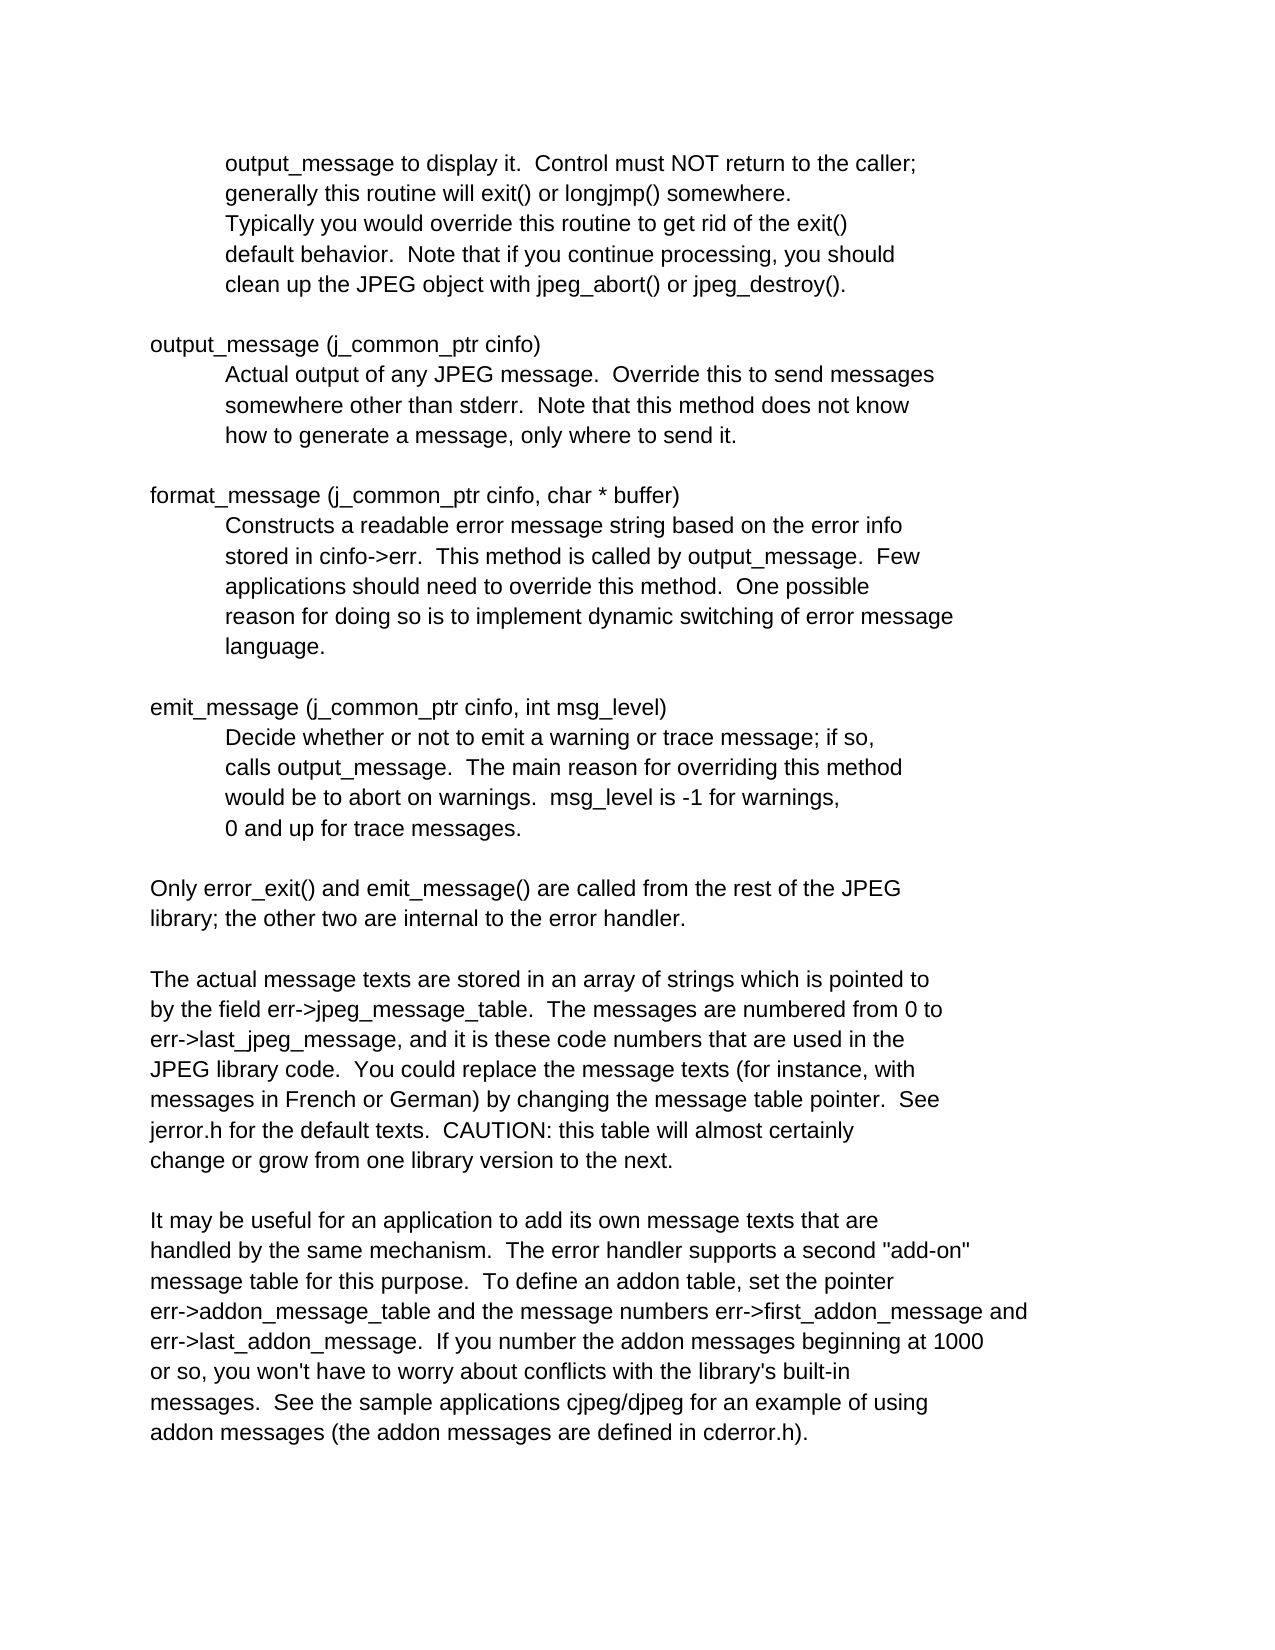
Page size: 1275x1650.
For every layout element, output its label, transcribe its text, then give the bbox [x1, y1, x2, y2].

text format_message (j_common_ptr cinfo, char * buffer) [150, 482, 1125, 509]
text applications should need to override this method. One possible [150, 573, 1125, 599]
text jerror.h for the default texts. CAUTION: this table will almost certainly [150, 1117, 1125, 1143]
text err->last_jpeg_message, and it is these code numbers that are used in the [150, 1026, 1125, 1052]
text Decide whether or not to emit a warning or trace message; if so, [150, 724, 1125, 750]
text or so, you won't have to worry about conflicts with the library's built-in [150, 1358, 1125, 1385]
text handled by the same mechanism. The error handler supports a second "add-on" [150, 1237, 1125, 1264]
text emit_message (j_common_ptr cinfo, int msg_level) [150, 694, 1125, 720]
text stored in cinfo->err. This method is called by output_message. Few [150, 543, 1125, 569]
text messages. See the sample applications cjpeg/djpeg for an example of using [150, 1388, 1125, 1415]
text reason for doing so is to implement dynamic switching of error message [150, 603, 1125, 629]
text err->addon_message_table and the message numbers err->first_addon_message and [150, 1298, 1125, 1324]
text somewhere other than stderr. Note that this method does not know [150, 392, 1125, 418]
text clean up the JPEG object with jpeg_abort() or jpeg_destroy(). [150, 271, 1125, 297]
text JPEG library code. You could replace the message texts (for instance, with [150, 1056, 1125, 1083]
text would be to abort on warnings. msg_level is -1 for warnings, [150, 784, 1125, 811]
text Constructs a readable error message string based on the error info [150, 512, 1125, 539]
text Typically you would override this routine to get rid of the exit() [150, 210, 1125, 237]
text change or grow from one library version to the next. [150, 1147, 1125, 1173]
text generally this routine will exit() or longjmp() somewhere. [150, 180, 1125, 207]
text Only error_exit() and emit_message() are called from the rest of the JPEG [150, 875, 1125, 901]
text The actual message texts are stored in an array of strings which is pointed to [150, 966, 1125, 992]
text It may be useful for an application to add its own message texts that are [150, 1207, 1125, 1234]
text message table for this purpose. To define an addon table, set the pointer [150, 1268, 1125, 1294]
text addon messages (the addon messages are defined in cderror.h). [150, 1419, 1125, 1445]
text library; the other two are internal to the error handler. [150, 905, 1125, 932]
text calls output_message. The main reason for overriding this method [150, 754, 1125, 781]
text messages in French or German) by changing the message table pointer. See [150, 1086, 1125, 1113]
text how to generate a message, only where to send it. [150, 422, 1125, 448]
text Actual output of any JPEG message. Override this to send messages [150, 361, 1125, 388]
text err->last_addon_message. If you number the addon messages beginning at 1000 [150, 1328, 1125, 1354]
text output_message to display it. Control must NOT return to the caller; [150, 150, 1125, 176]
text output_message (j_common_ptr cinfo) [150, 331, 1125, 358]
text default behavior. Note that if you continue processing, you should [150, 241, 1125, 267]
text language. [150, 633, 1125, 660]
text 0 and up for trace messages. [150, 814, 1125, 841]
text by the field err->jpeg_message_table. The messages are numbered from 0 to [150, 996, 1125, 1022]
